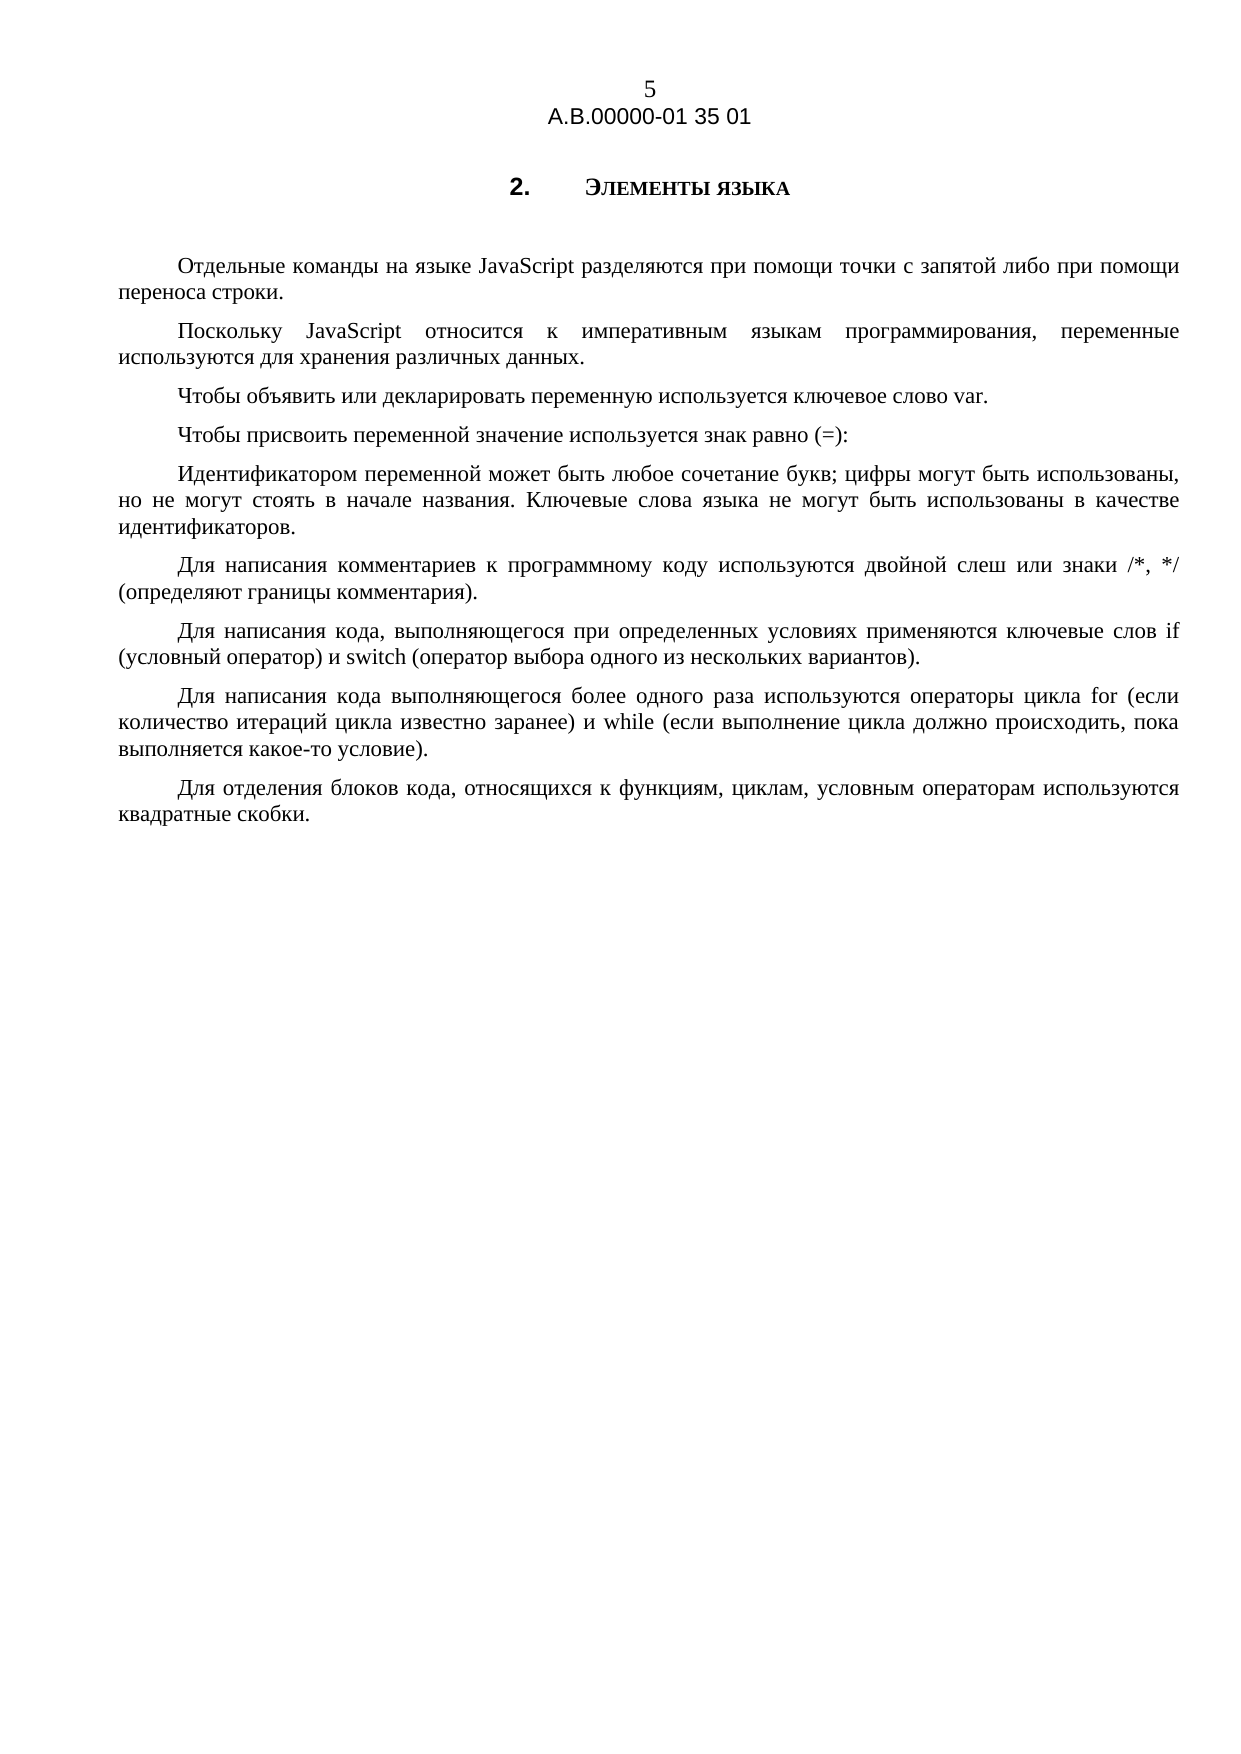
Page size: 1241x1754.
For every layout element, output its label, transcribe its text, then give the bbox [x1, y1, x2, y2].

text Чтобы объявить или декларировать переменную используется ключевое слово var. [118, 382, 1181, 409]
text Для написания комментариев к программному коду используются двойной слеш или знаки /*, */ (определяют границы комментария). [118, 552, 1181, 604]
text Чтобы присвоить переменной значение используется знак равно (=): [118, 421, 1181, 447]
text Для написания кода, выполняющегося при определенных условиях применяются ключевые слов if (условный оператор) и switch (оператор выбора одного из нескольких вариантов). [118, 617, 1181, 669]
text Для написания кода выполняющегося более одного раза используются операторы цикла for (если количество итераций цикла известно заранее) и while (если выполнение цикла должно происходить, пока выполняется какое-то условие). [118, 682, 1181, 761]
text Для отделения блоков кода, относящихся к функциям, циклам, условным операторам используются квадратные скобки. [118, 773, 1181, 826]
text Поскольку JavaScript относится к императивным языкам программирования, переменные используются для хранения различных данных. [118, 317, 1181, 370]
text Идентификатором переменной может быть любое сочетание букв; цифры могут быть использованы, но не могут стоять в начале названия. Ключевые слова языка не могут быть использованы в качестве идентификаторов. [118, 460, 1181, 539]
list Элементы языка [118, 172, 1181, 201]
text Отдельные команды на языке JavaScript разделяются при помощи точки с запятой либо при помощи переноса строки. [118, 252, 1181, 304]
